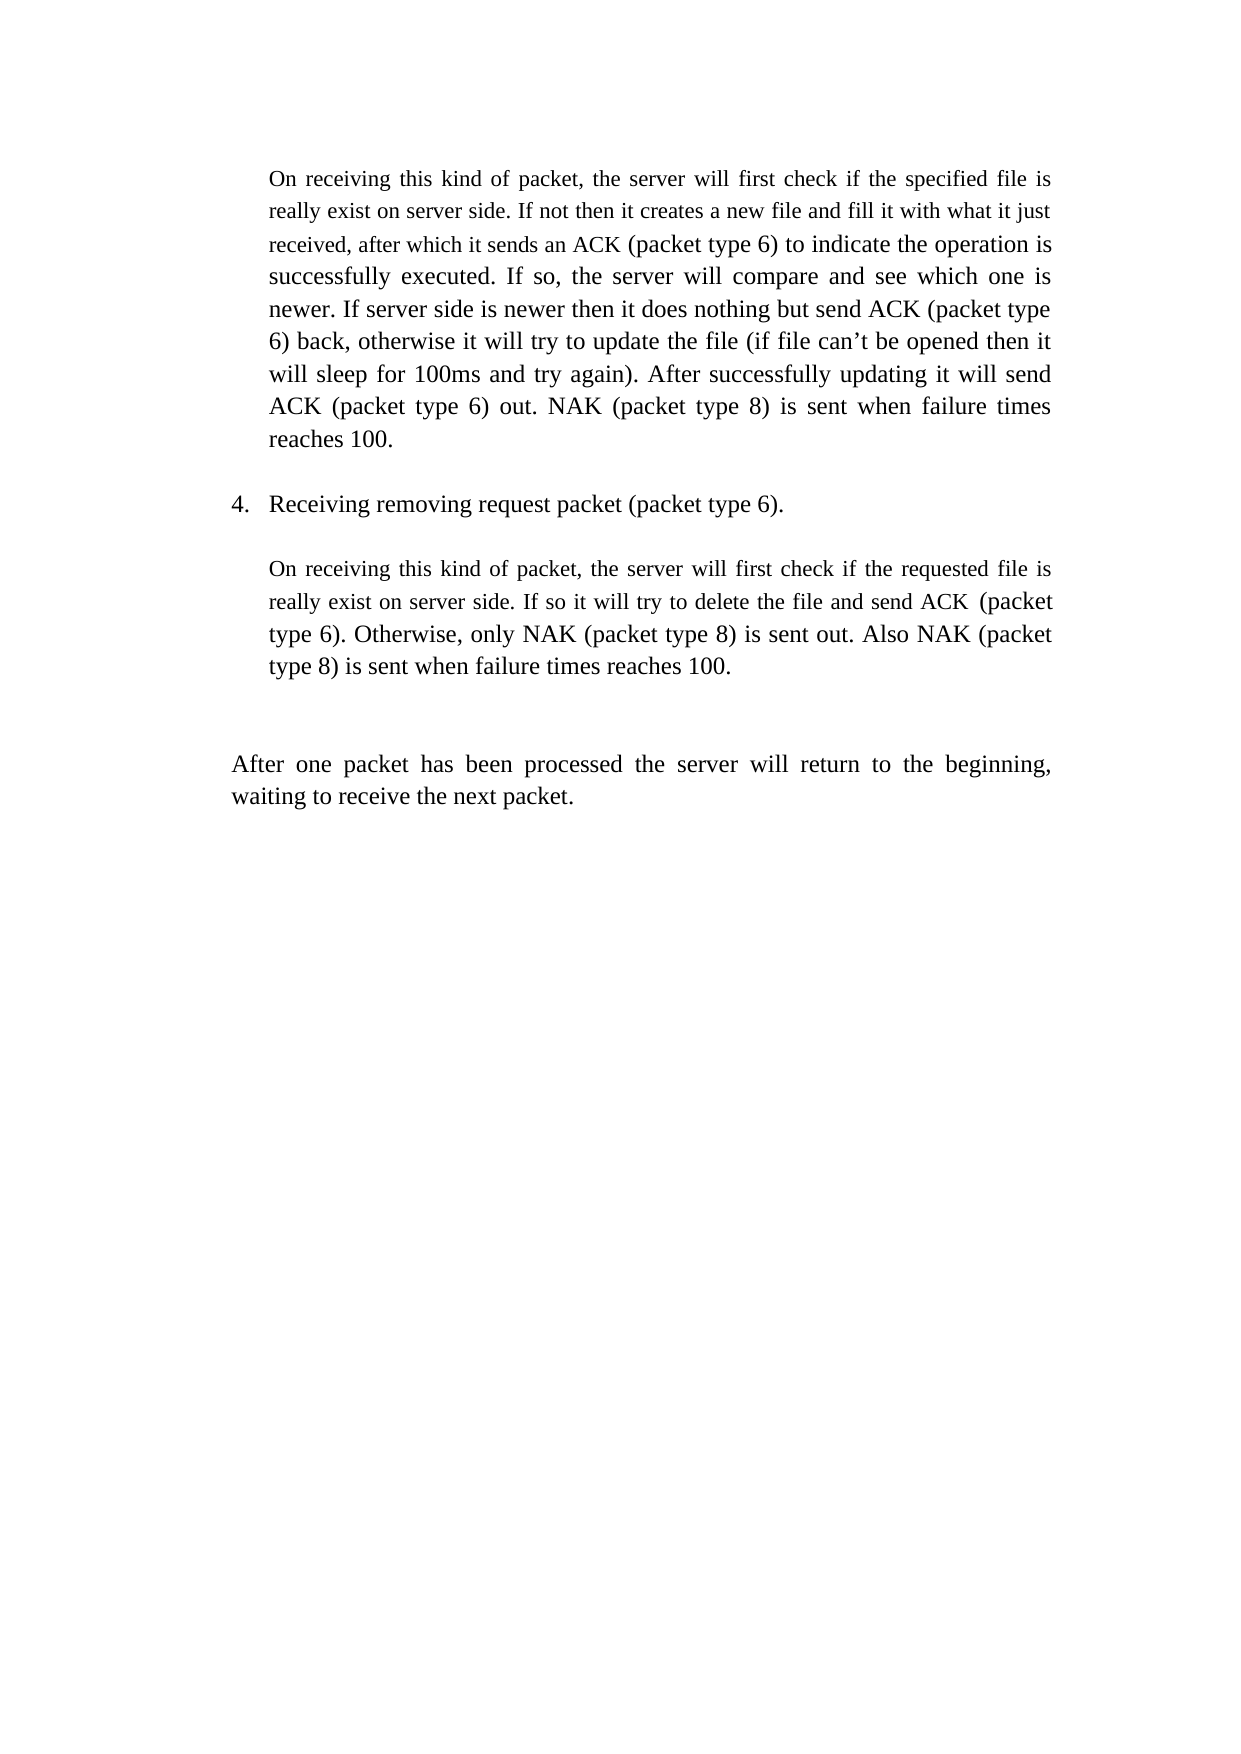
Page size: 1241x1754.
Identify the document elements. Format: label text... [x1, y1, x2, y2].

list On receiving this kind of packet, the server will first check if the requested file is really exist on server side. If so it will try to delete the file and send ACK (packet type 6). Otherwise, only NAK (packet type 8) is sent out. Also NAK (packet type 8) is sent when failure times reaches 100. [269, 552, 1053, 682]
text After one packet has been processed the server will return to the beginning, waiting to receive the next packet. [231, 747, 1053, 812]
list On receiving this kind of packet, the server will first check if the specified file is really exist on server side. If not then it creates a new file and fill it with what it just received, after which it sends an ACK (packet type 6) to indicate the operation is successfully executed. If so, the server will compare and see which one is newer. If server side is newer then it does nothing but send ACK (packet type 6) back, otherwise it will try to update the file (if file can’t be opened then it will sleep for 100ms and try again). After successfully updating it will send ACK (packet type 6) out. NAK (packet type 8) is sent when failure times reaches 100. [269, 162, 1053, 454]
list Receiving removing request packet (packet type 6). [231, 487, 1053, 519]
